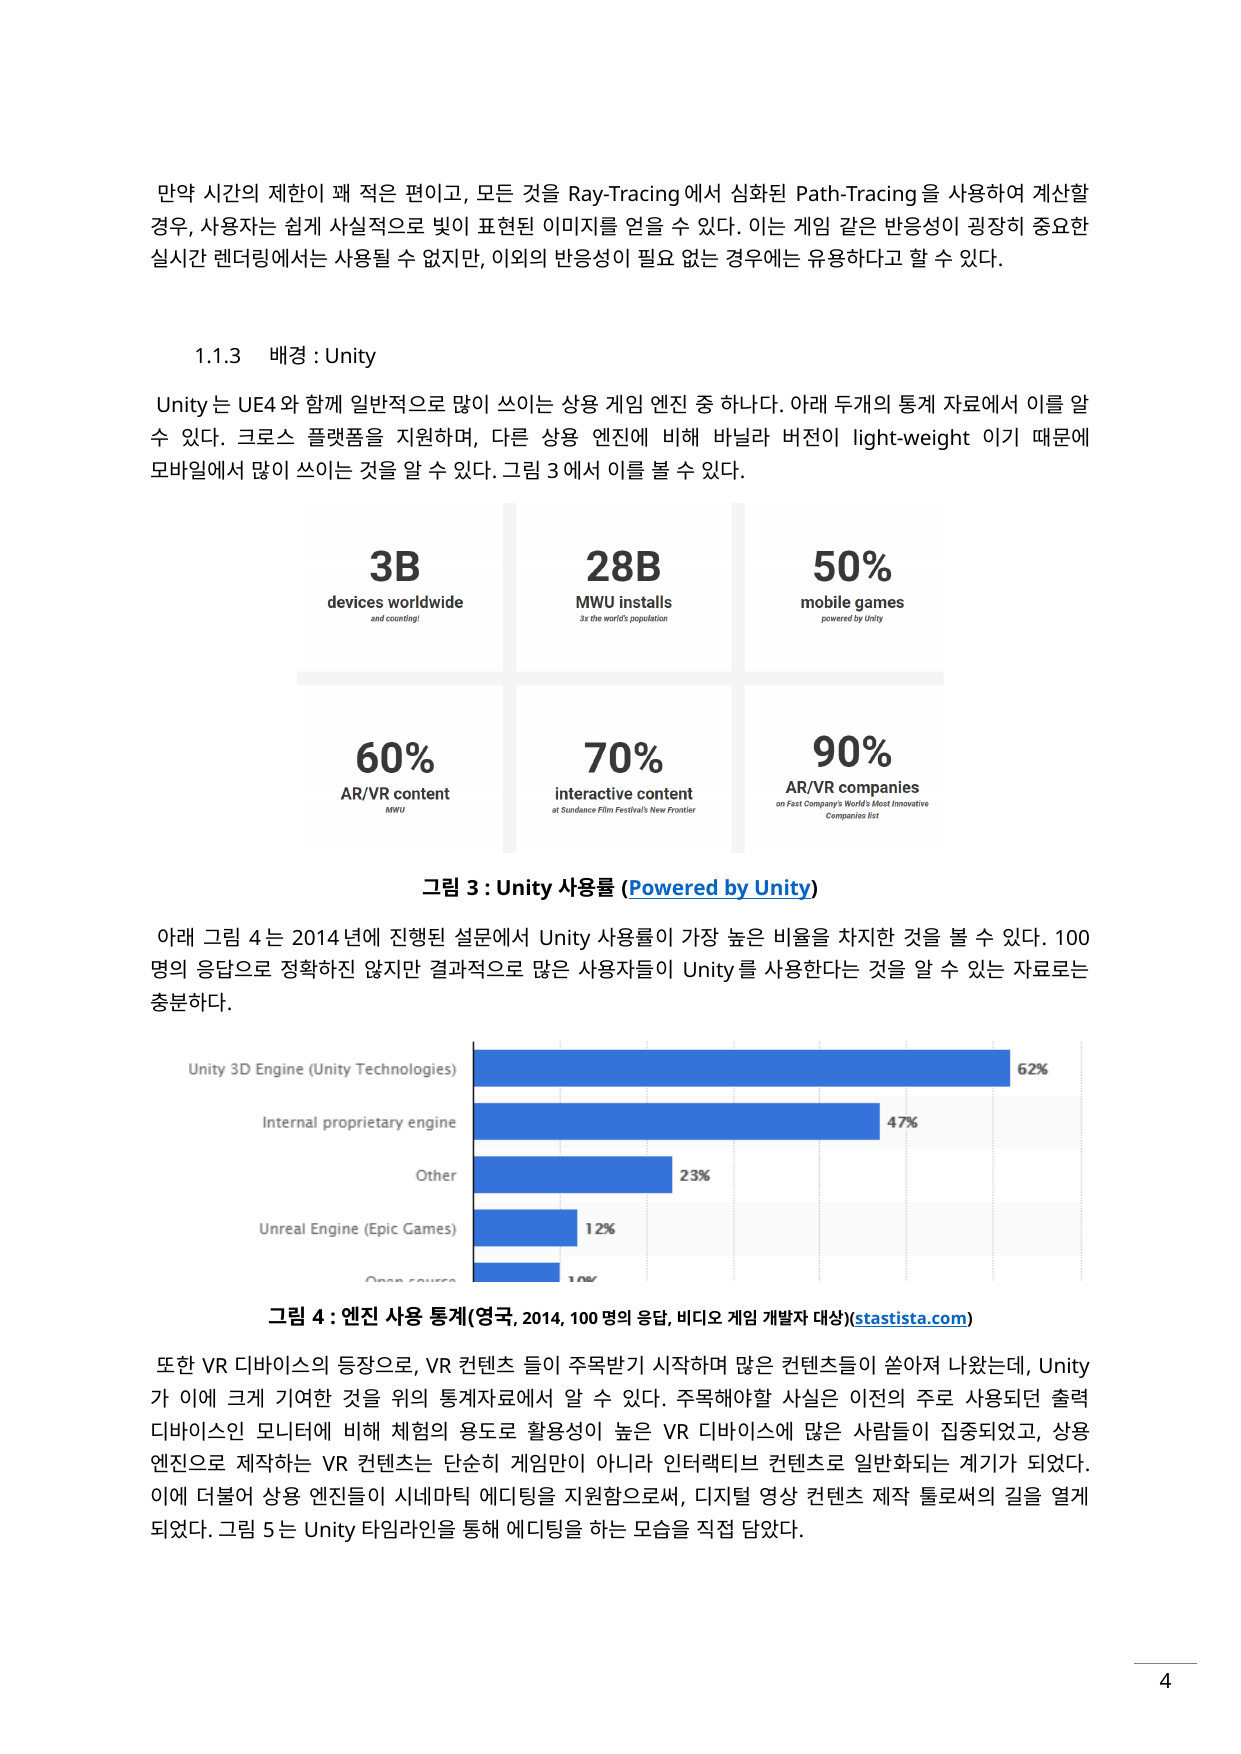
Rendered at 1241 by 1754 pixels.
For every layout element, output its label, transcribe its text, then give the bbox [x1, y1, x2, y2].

picture [296, 503, 944, 853]
text 아래 그림 4는 2014년에 진행된 설문에서 Unity 사용률이 가장 높은 비율을 차지한 것을 볼 수 있다. 100명의 응답으로 정확하진 않지만 결과적으로 많은 사용자들이 Unity를 사용한다는 것을 알 수 있는 자료로는 충분하다. [150, 921, 1090, 1017]
text 만약 시간의 제한이 꽤 적은 편이고, 모든 것을 Ray-Tracing에서 심화된 Path-Tracing을 사용하여 계산할 경우, 사용자는 쉽게 사실적으로 빛이 표현된 이미지를 얻을 수 있다. 이는 게임 같은 반응성이 굉장히 중요한 실시간 렌더링에서는 사용될 수 없지만, 이외의 반응성이 필요 없는 경우에는 유용하다고 할 수 있다. [150, 177, 1090, 273]
list 배경 : Unity [194, 339, 1090, 369]
text 또한 VR 디바이스의 등장으로, VR 컨텐츠 들이 주목받기 시작하며 많은 컨텐츠들이 쏟아져 나왔는데, Unity가 이에 크게 기여한 것을 위의 통계자료에서 알 수 있다. 주목해야할 사실은 이전의 주로 사용되던 출력 디바이스인 모니터에 비해 체험의 용도로 활용성이 높은 VR 디바이스에 많은 사람들이 집중되었고, 상용 엔진으로 제작하는 VR 컨텐츠는 단순히 게임만이 아니라 인터랙티브 컨텐츠로 일반화되는 계기가 되었다. 이에 더불어 상용 엔진들이 시네마틱 에디팅을 지원함으로써, 디지털 영상 컨텐츠 제작 툴로써의 길을 열게 되었다. 그림 5는 Unity 타임라인을 통해 에디팅을 하는 모습을 직접 담았다. [150, 1349, 1090, 1543]
picture [150, 1035, 1089, 1282]
text Unity는 UE4와 함께 일반적으로 많이 쓰이는 상용 게임 엔진 중 하나다. 아래 두개의 통계 자료에서 이를 알 수 있다. 크로스 플랫폼을 지원하며, 다른 상용 엔진에 비해 바닐라 버전이 light-weight 이기 때문에 모바일에서 많이 쓰이는 것을 알 수 있다. 그림 3에서 이를 볼 수 있다. [150, 389, 1090, 484]
